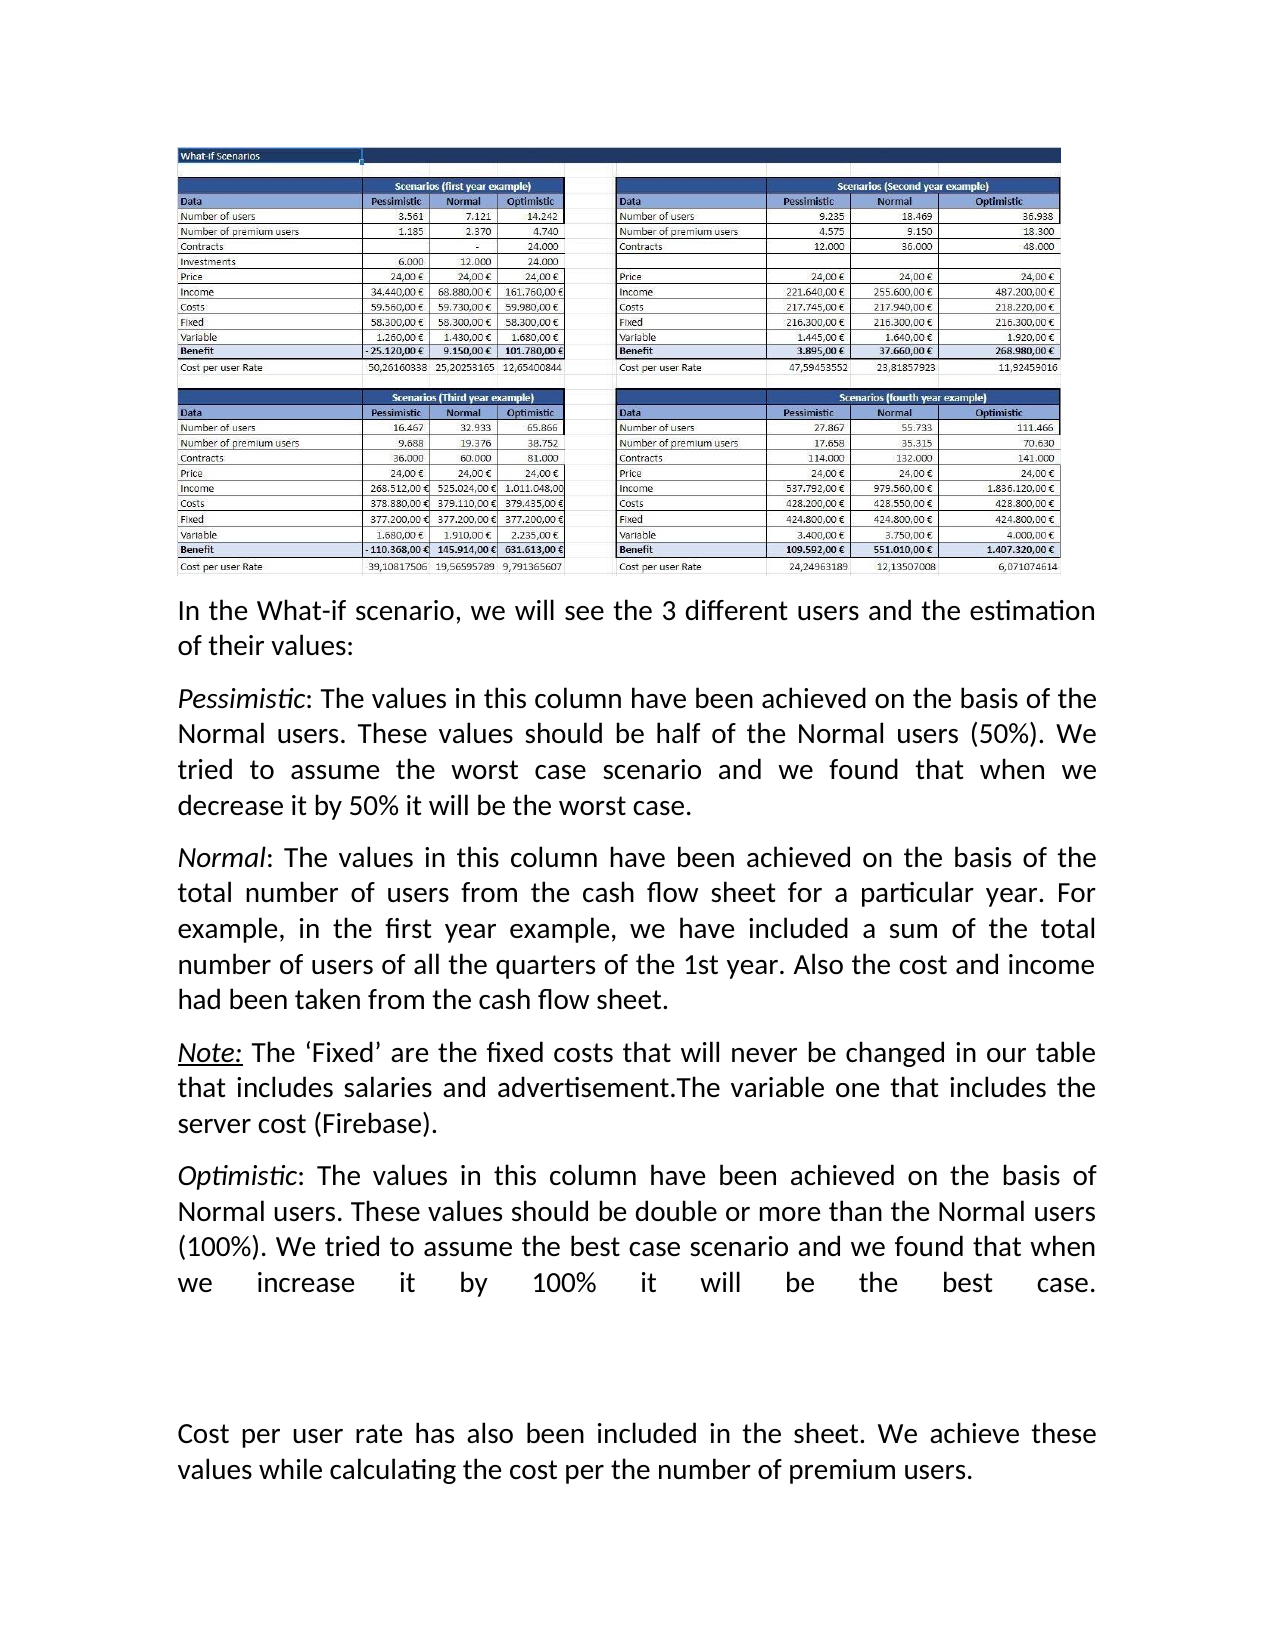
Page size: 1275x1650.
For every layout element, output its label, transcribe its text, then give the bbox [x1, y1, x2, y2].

text In the What-if scenario, we will see the 3 different users and the estimation of their values: [177, 592, 1098, 663]
text Note: The ‘Fixed’ are the fixed costs that will never be changed in our table that includes salaries and advertisement.The variable one that includes the server cost (Firebase). [177, 1034, 1098, 1141]
text Cost per user rate has also been included in the sheet. We achieve these values while calculating the cost per the number of premium users. [177, 1416, 1098, 1487]
text Optimistic: The values in this column have been achieved on the basis of Normal users. These values should be double or more than the Normal users (100%). We tried to assume the best case scenario and we found that when we increase it by 100% it will be the best case. [177, 1157, 1098, 1399]
picture [177, 147, 1061, 576]
text Normal: The values in this column have been achieved on the basis of the total number of users from the cash flow sheet for a particular year. For example, in the first year example, we have included a sum of the total number of users of all the quarters of the 1st year. Also the cost and income had been taken from the cash flow sheet. [177, 839, 1098, 1017]
text Pessimistic: The values in this column have been achieved on the basis of the Normal users. These values should be half of the Normal users (50%). We tried to assume the worst case scenario and we found that when we decrease it by 50% it will be the worst case. [177, 680, 1098, 822]
